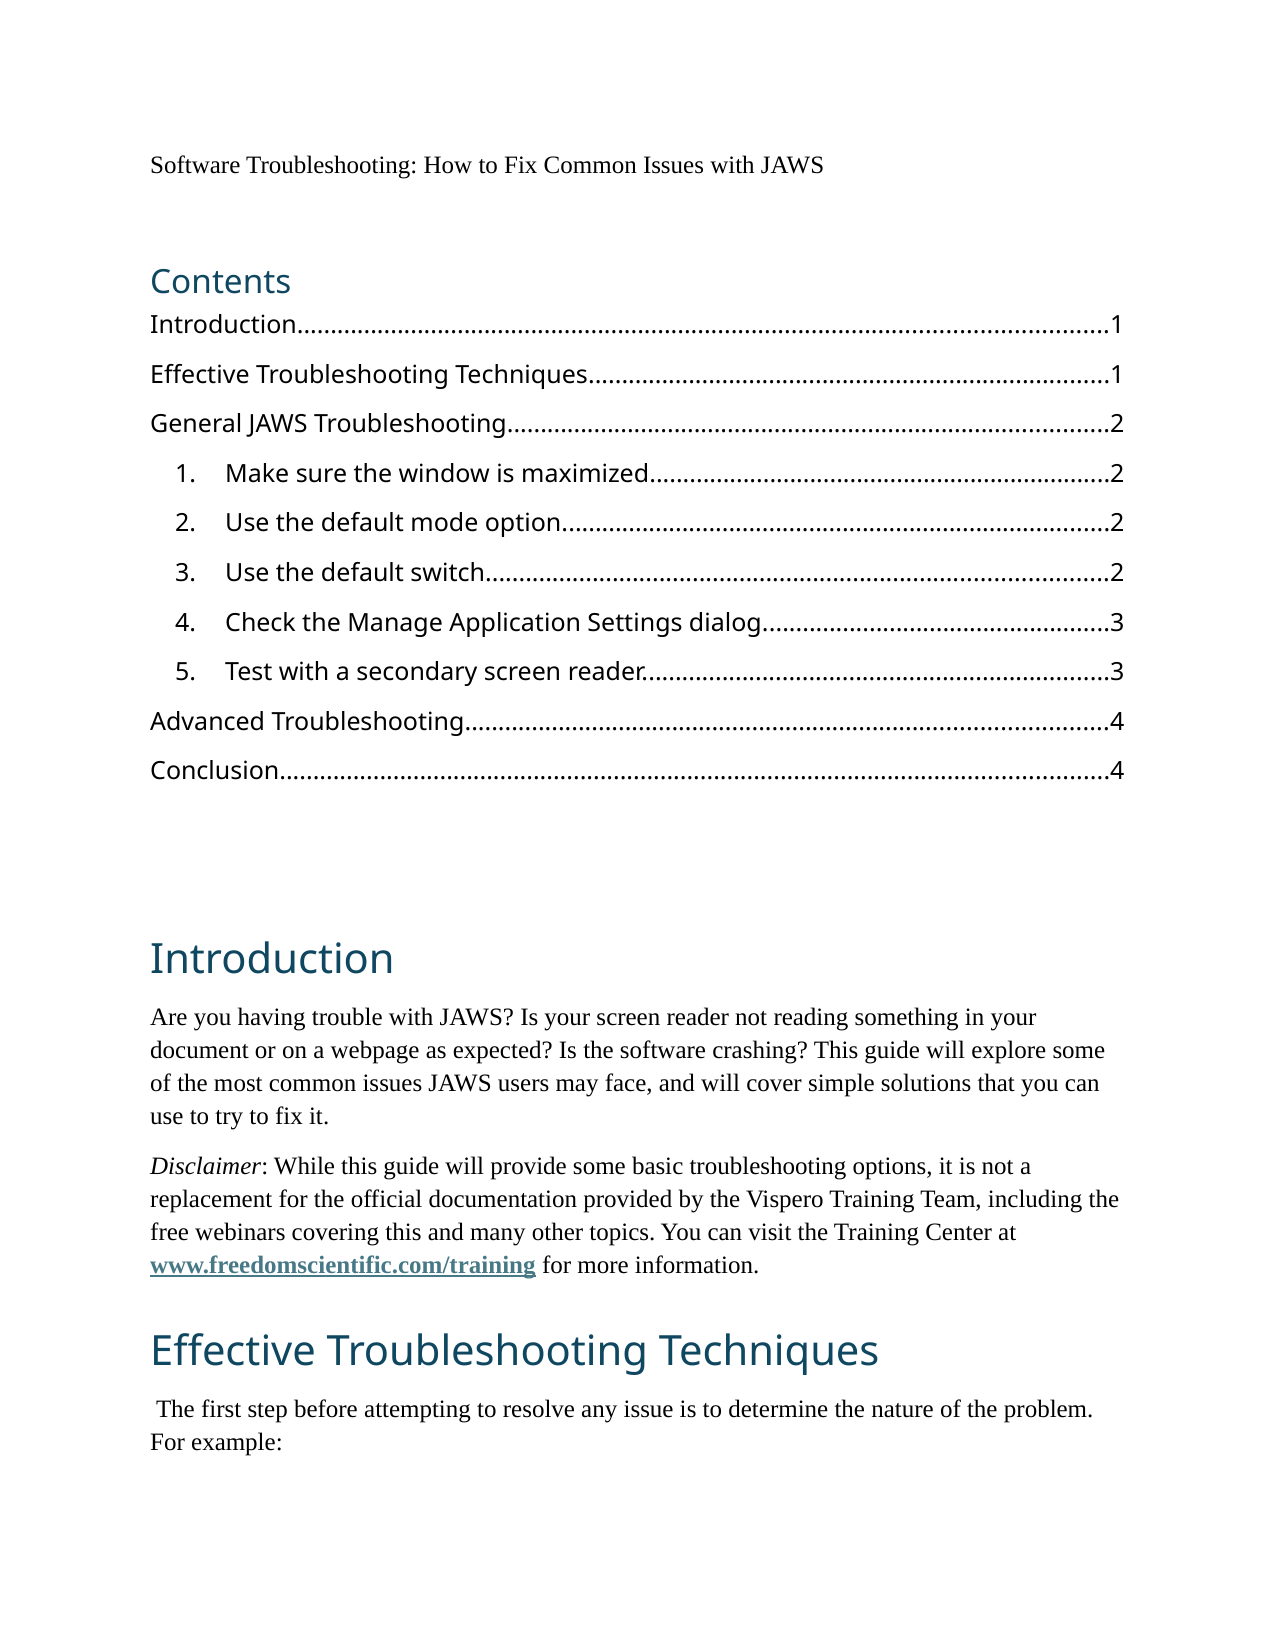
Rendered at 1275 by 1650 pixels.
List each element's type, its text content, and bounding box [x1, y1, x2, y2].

subtitle Introduction [150, 929, 1125, 986]
text Software Troubleshooting: How to Fix Common Issues with JAWS [150, 150, 1125, 179]
text Disclaimer: While this guide will provide some basic troubleshooting options, it is not a replacement for the official documentation provided by the Vispero Training Team, including the free webinars covering this and many other topics. You can visit the Training Center at www.freedomscientific.com/training for more information. [150, 1151, 1125, 1279]
text Are you having trouble with JAWS? Is your screen reader not reading something in your document or on a webpage as expected? Is the software crashing? This guide will explore some of the most common issues JAWS users may face, and will cover simple solutions that you can use to try to fix it. [150, 1002, 1125, 1130]
text The first step before attempting to resolve any issue is to determine the nature of the problem. For example: [150, 1394, 1125, 1456]
subtitle Effective Troubleshooting Techniques [150, 1321, 1125, 1377]
